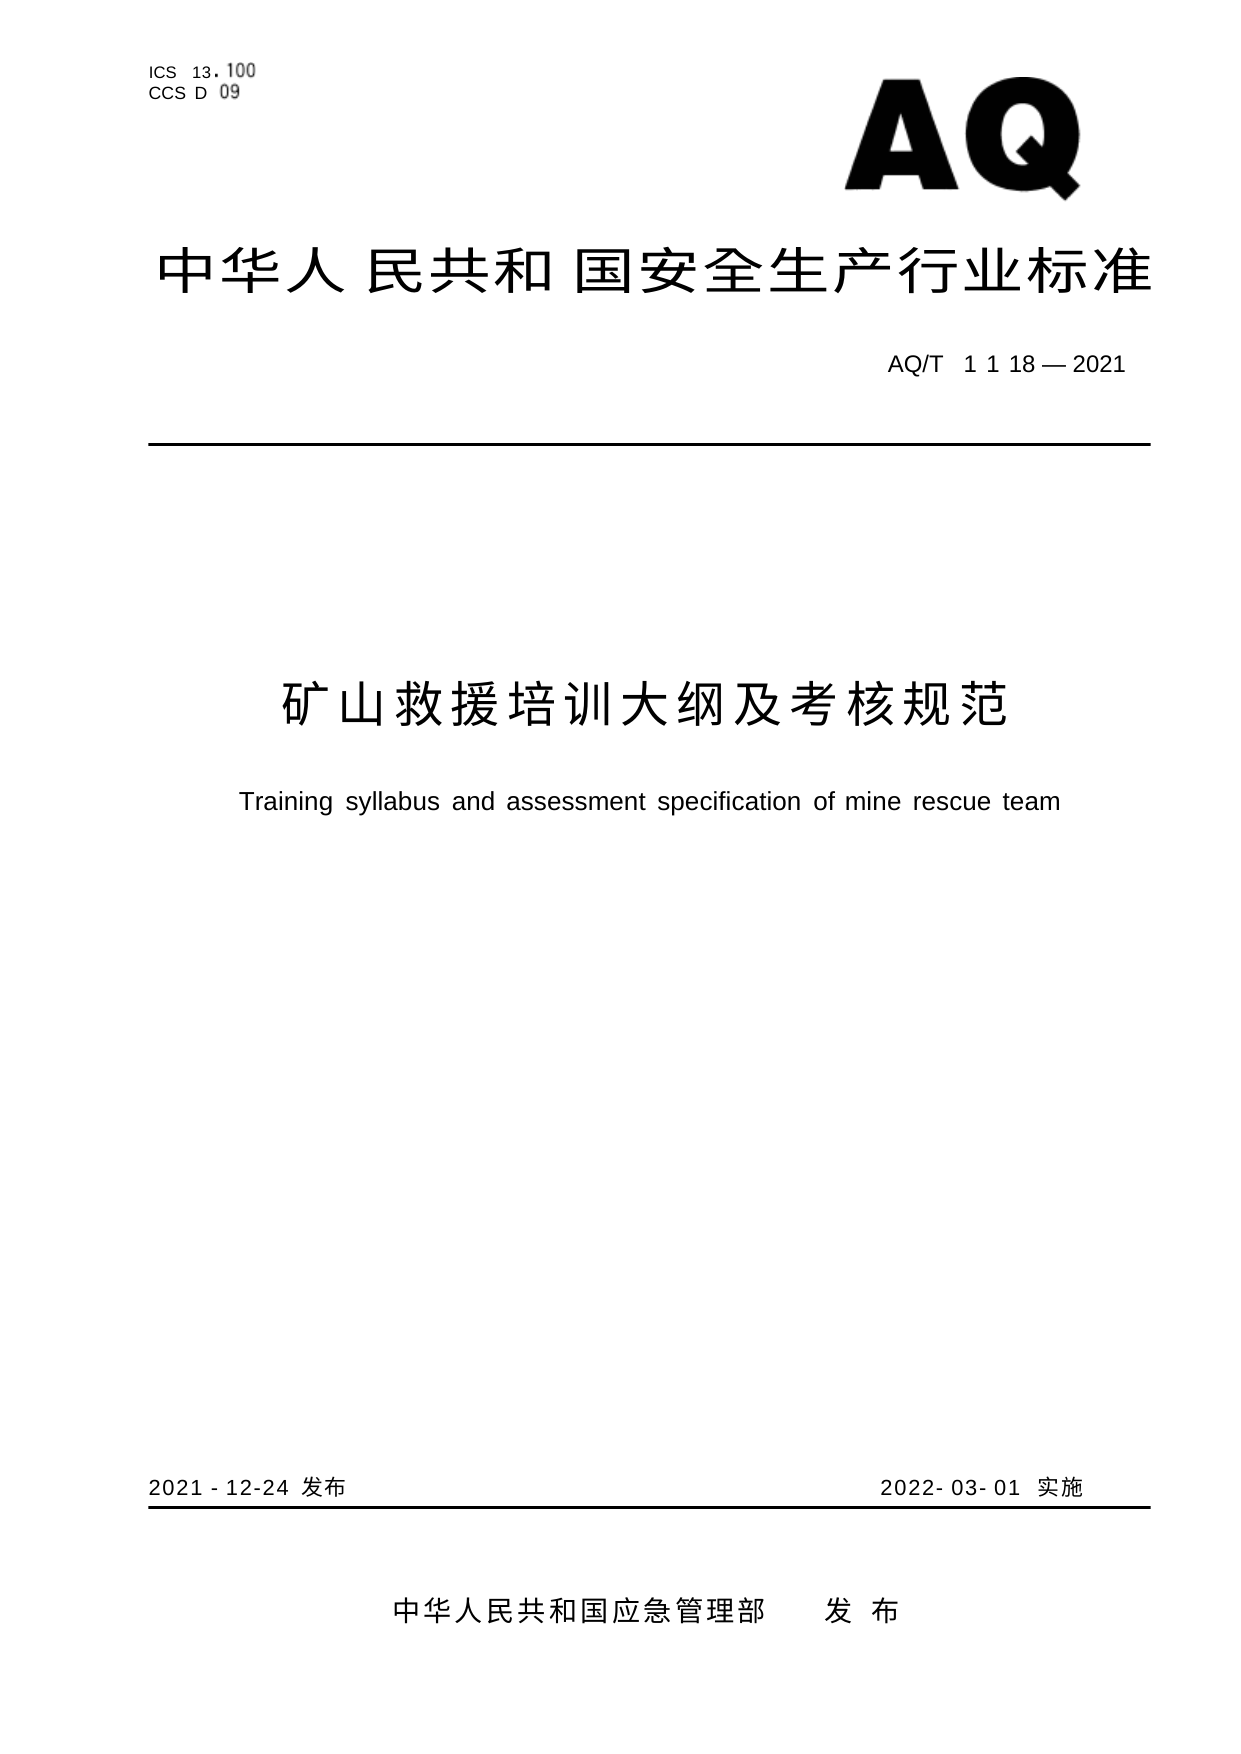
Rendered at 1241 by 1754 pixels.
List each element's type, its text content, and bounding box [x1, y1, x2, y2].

text ICS 13 CCS D [148, 62, 212, 103]
picture [844, 77, 1082, 202]
text 2021 - 12-24 发布 2022- 03- 01 实施 [148, 1480, 1154, 1499]
text Training syllabus and assessment specification of mine rescue team [238, 791, 1154, 816]
text 中华人民共和国应急管理部 发 布 [392, 1597, 1154, 1625]
text AQ/T 1 1 18 — 2021 [888, 353, 1154, 377]
text 中华人 民共和 国安全生产行业标准 [148, 246, 1154, 296]
picture [215, 62, 256, 100]
text 矿山救援培训大纲及考核规范 [281, 680, 1154, 730]
